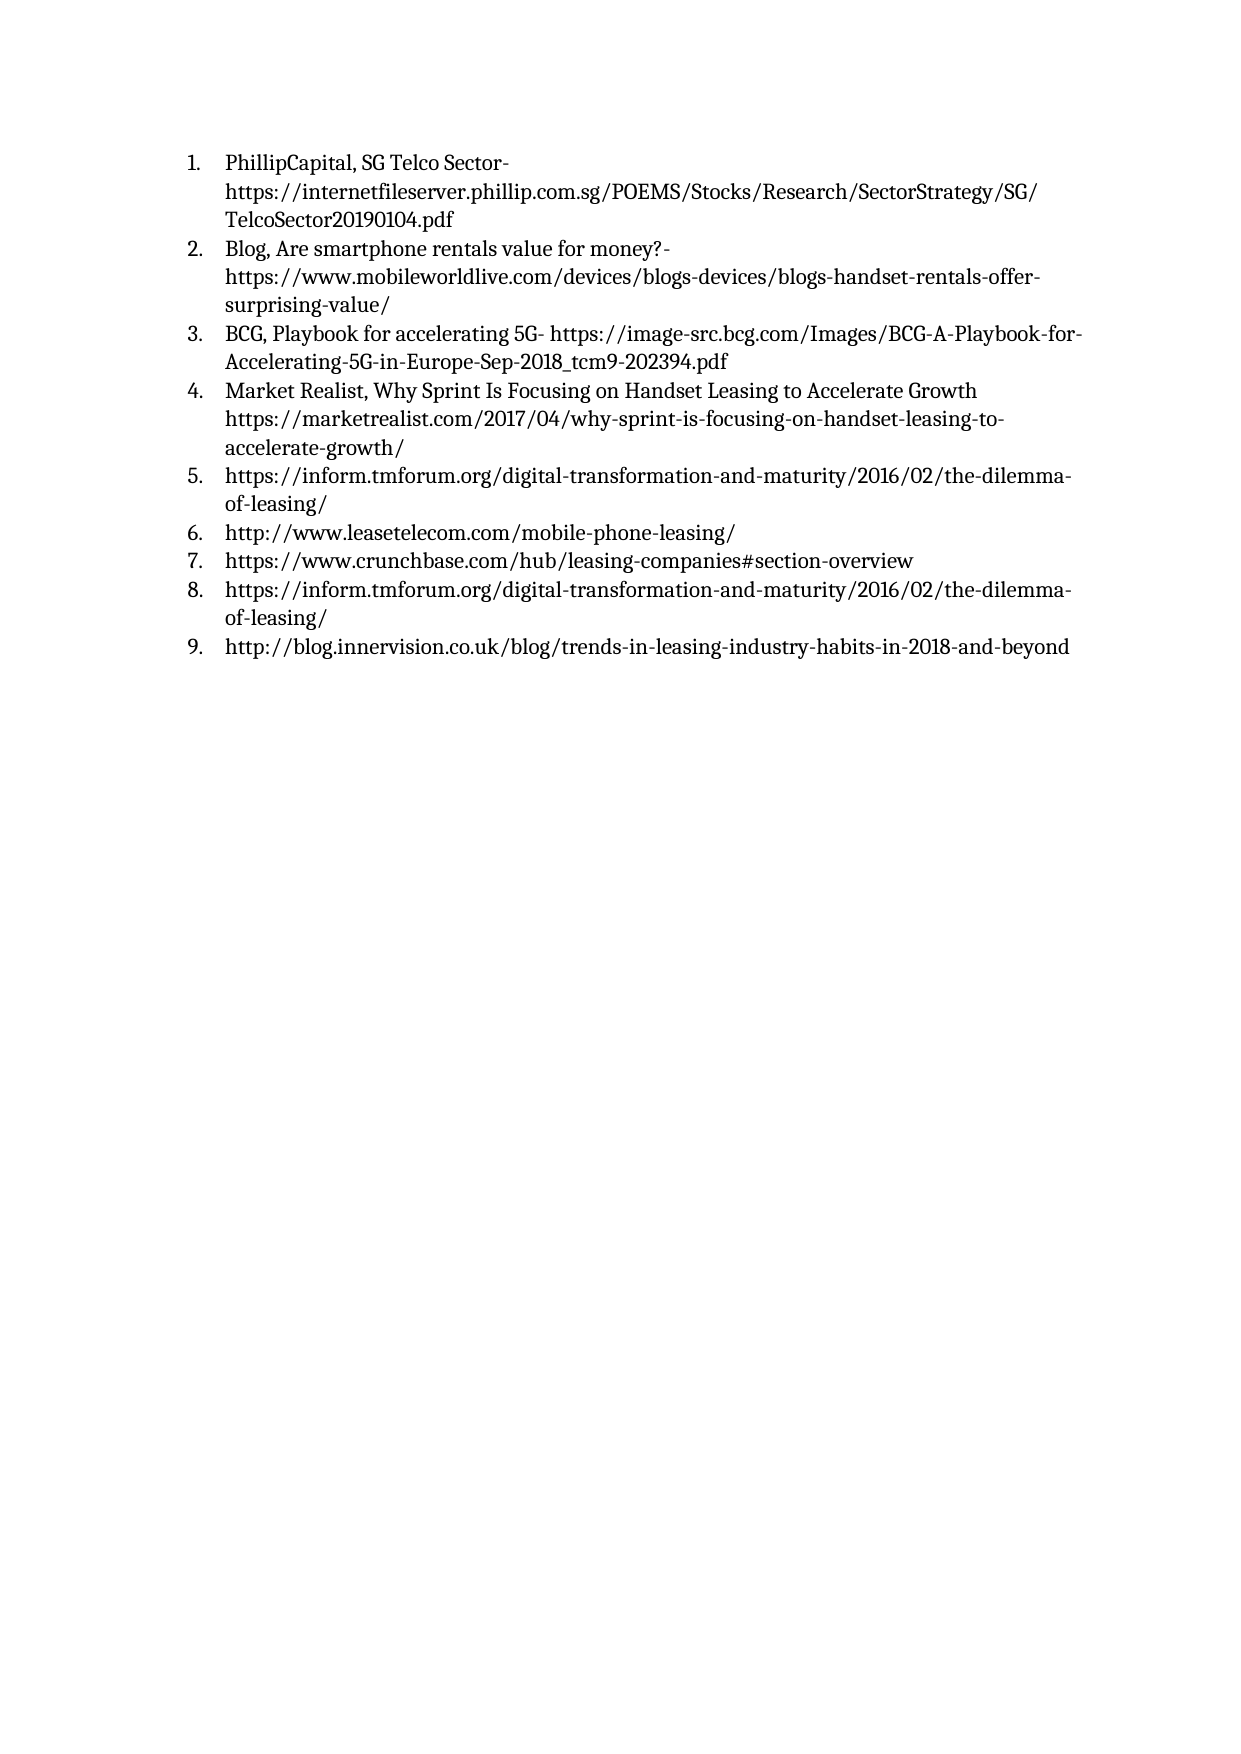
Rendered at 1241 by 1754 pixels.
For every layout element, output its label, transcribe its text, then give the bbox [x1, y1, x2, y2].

list https://www.crunchbase.com/hub/leasing-companies#section-overview [187, 548, 1090, 574]
list BCG, Playbook for accelerating 5G- https://image-src.bcg.com/Images/BCG-A-Playbook-for-Accelerating-5G-in-Europe-Sep-2018_tcm9-202394.pdf [187, 321, 1090, 375]
list http://www.leasetelecom.com/mobile-phone-leasing/ [187, 520, 1090, 546]
list https://inform.tmforum.org/digital-transformation-and-maturity/2016/02/the-dilemma-of-leasing/ [187, 463, 1090, 518]
list http://blog.innervision.co.uk/blog/trends-in-leasing-industry-habits-in-2018-and-beyond [187, 633, 1090, 660]
list Blog, Are smartphone rentals value for money?- https://www.mobileworldlive.com/devices/blogs-devices/blogs-handset-rentals-offer-surprising-value/ [187, 235, 1090, 318]
list Market Realist, Why Sprint Is Focusing on Handset Leasing to Accelerate Growth https://marketrealist.com/2017/04/why-sprint-is-focusing-on-handset-leasing-to-accelerate-growth/ [187, 377, 1090, 461]
list PhillipCapital, SG Telco Sector- https://internetfileserver.phillip.com.sg/POEMS/Stocks/Research/SectorStrategy/SG/TelcoSector20190104.pdf [187, 150, 1090, 233]
list https://inform.tmforum.org/digital-transformation-and-maturity/2016/02/the-dilemma-of-leasing/ [187, 577, 1090, 631]
